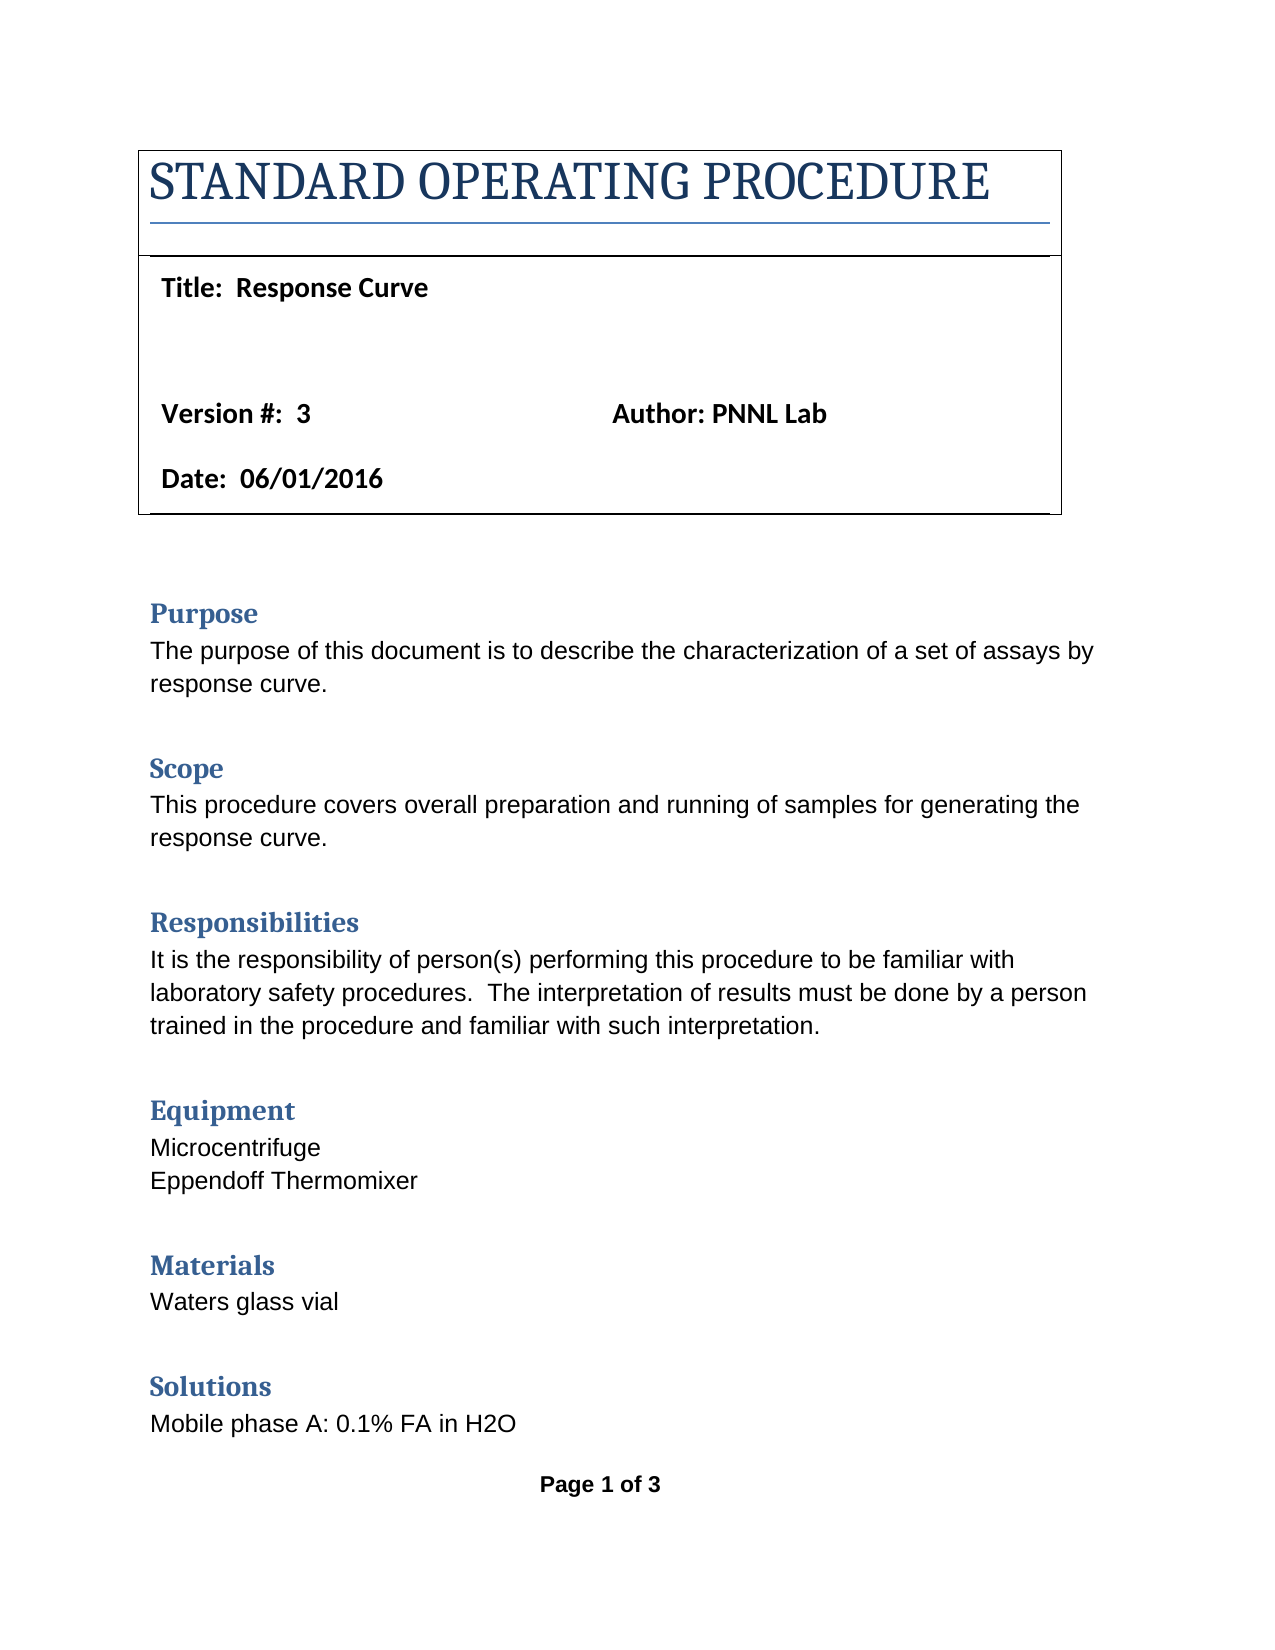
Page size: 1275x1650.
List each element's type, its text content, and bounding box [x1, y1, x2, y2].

text Mobile phase A: 0.1% FA in H2O [150, 1409, 1125, 1437]
subtitle Materials [150, 1249, 1125, 1282]
text Waters glass vial [150, 1287, 1125, 1316]
subtitle Equipment [150, 1094, 1125, 1128]
text Microcentrifuge [150, 1133, 1125, 1161]
text The purpose of this document is to describe the characterization of a set of assays by response curve. [150, 636, 1125, 698]
subtitle Solutions [150, 1370, 1125, 1404]
text This procedure covers overall preparation and running of samples for generating the response curve. [150, 790, 1125, 852]
subtitle Scope [150, 752, 1125, 785]
subtitle Purpose [150, 597, 1125, 631]
table_header STANDARD OPERATING PROCEDURE [139, 151, 1061, 255]
text Eppendoff Thermomixer [150, 1166, 1125, 1194]
subtitle Responsibilities [150, 906, 1125, 940]
table_cell [139, 256, 1061, 514]
text It is the responsibility of person(s) performing this procedure to be familiar with laboratory safety procedures. The interpretation of results must be done by a person trained in the procedure and familiar with such interpretation. [150, 945, 1125, 1040]
